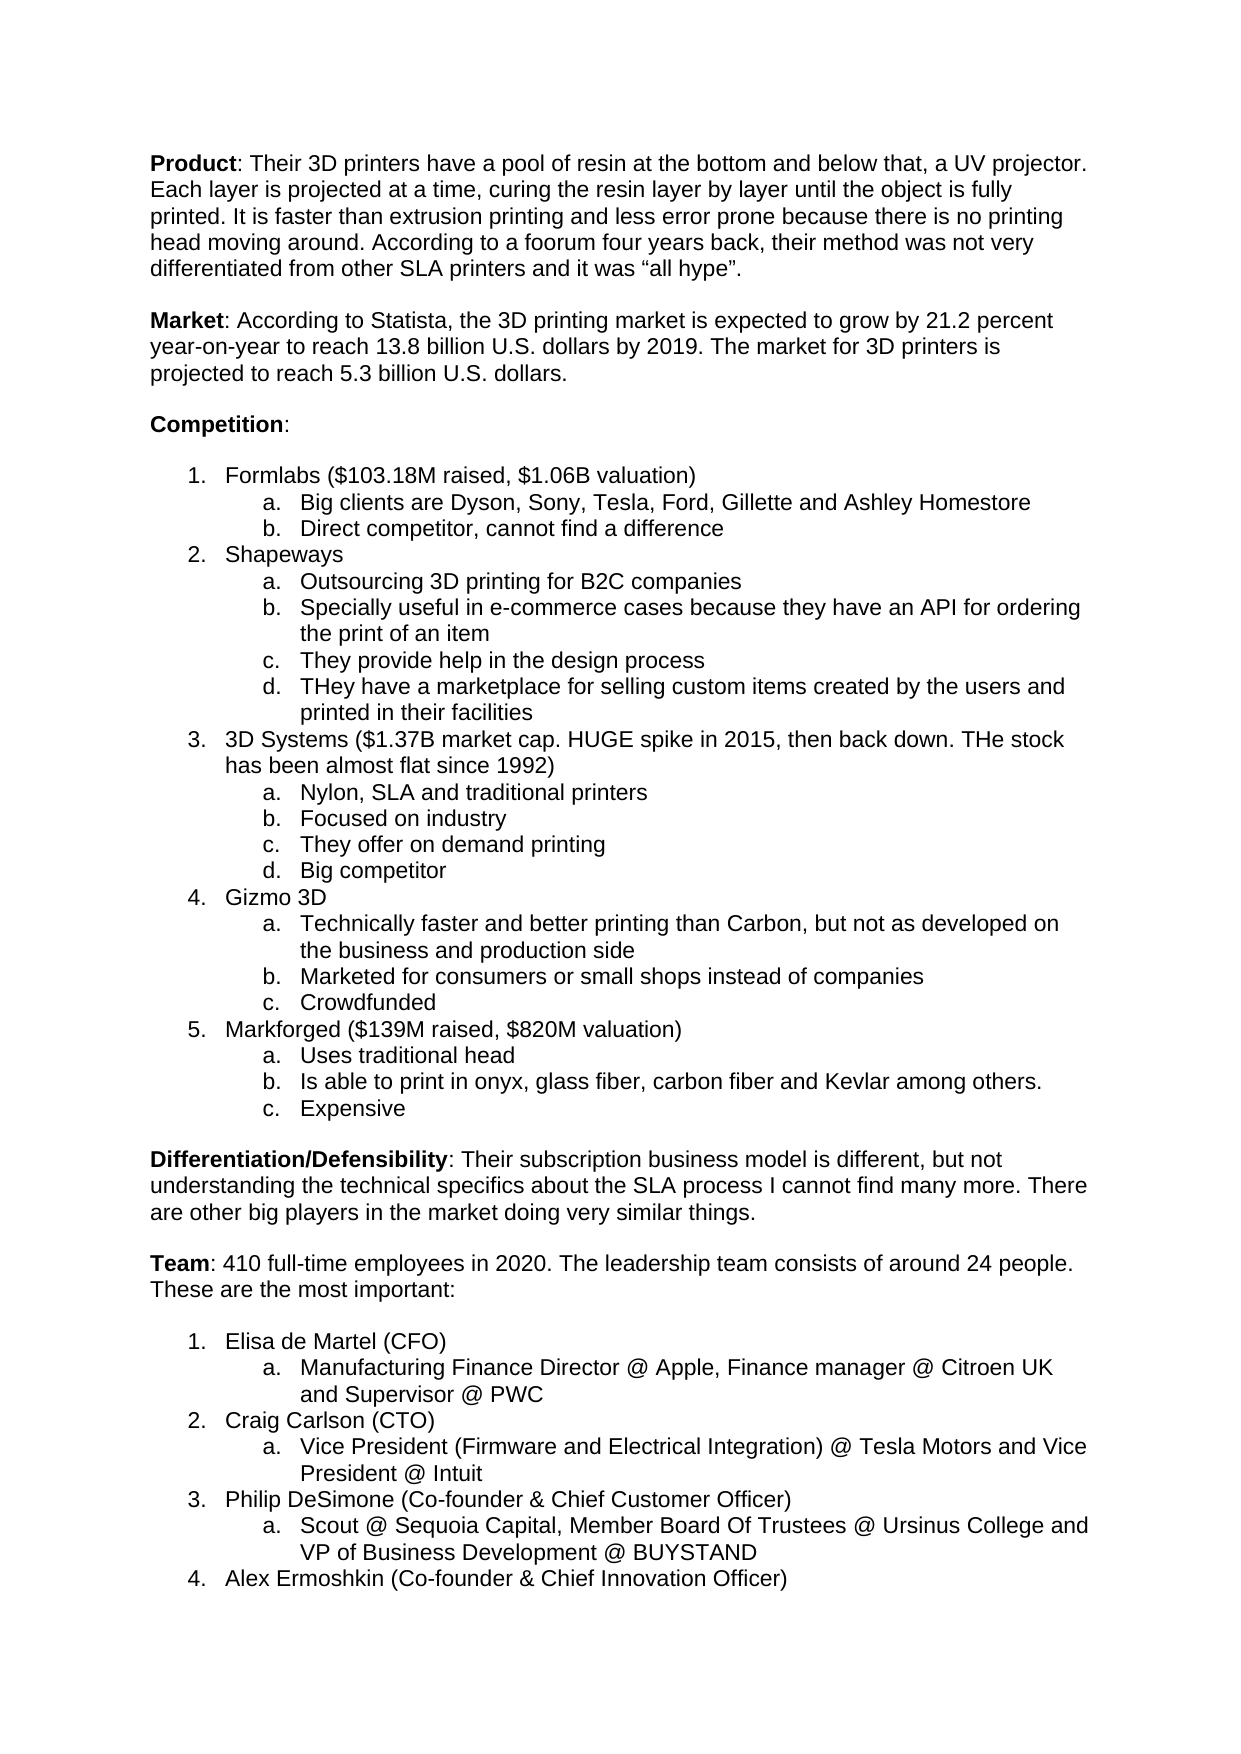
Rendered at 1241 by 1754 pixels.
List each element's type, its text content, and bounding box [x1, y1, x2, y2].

list Manufacturing Finance Director @ Apple, Finance manager @ Citroen UK and Supervisor @ PWC [262, 1354, 1090, 1407]
list Specially useful in e-commerce cases because they have an API for ordering the print of an item [262, 594, 1090, 647]
list THey have a marketplace for selling custom items created by the users and printed in their facilities [262, 673, 1090, 726]
list Technically faster and better printing than Carbon, but not as developed on the business and production side [262, 910, 1090, 963]
list Gizmo 3D [187, 884, 1090, 910]
list Scout @ Sequoia Capital, Member Board Of Trustees @ Ursinus College and VP of Business Development @ BUYSTAND [262, 1512, 1090, 1565]
list Vice President (Firmware and Electrical Integration) @ Tesla Motors and Vice President @ Intuit [262, 1433, 1090, 1486]
list Alex Ermoshkin (Co-founder & Chief Innovation Officer) [187, 1565, 1090, 1591]
list They provide help in the design process [262, 647, 1090, 673]
list Is able to print in onyx, glass fiber, carbon fiber and Kevlar among others. [262, 1068, 1090, 1095]
text Competition: [150, 411, 1090, 437]
text Team: 410 full-time employees in 2020. The leadership team consists of around 24 people. These are the most important: [150, 1250, 1090, 1303]
list Big competitor [262, 857, 1090, 884]
list Expensive [262, 1095, 1090, 1121]
list Direct competitor, cannot find a difference [262, 515, 1090, 541]
list Shapeways [187, 541, 1090, 568]
list Markforged ($139M raised, $820M valuation) [187, 1016, 1090, 1042]
text Product: Their 3D printers have a pool of resin at the bottom and below that, a UV projector. Each layer is projected at a time, curing the resin layer by layer until the object is fully printed. It is faster than extrusion printing and less error prone because there is no printing head moving around. According to a foorum four years back, their method was not very differentiated from other SLA printers and it was “all hype”. [150, 150, 1090, 282]
list Crowdfunded [262, 989, 1090, 1016]
text Differentiation/Defensibility: Their subscription business model is different, but not understanding the technical specifics about the SLA process I cannot find many more. There are other big players in the market doing very similar things. [150, 1146, 1090, 1225]
list Nylon, SLA and traditional printers [262, 778, 1090, 805]
list Marketed for consumers or small shops instead of companies [262, 963, 1090, 989]
list 3D Systems ($1.37B market cap. HUGE spike in 2015, then back down. THe stock has been almost flat since 1992) [187, 726, 1090, 778]
list Focused on industry [262, 805, 1090, 831]
list Elisa de Martel (CFO) [187, 1328, 1090, 1354]
list Uses traditional head [262, 1042, 1090, 1068]
list Philip DeSimone (Co-founder & Chief Customer Officer) [187, 1486, 1090, 1512]
list Craig Carlson (CTO) [187, 1407, 1090, 1433]
list Formlabs ($103.18M raised, $1.06B valuation) [187, 462, 1090, 488]
list They offer on demand printing [262, 831, 1090, 857]
list Outsourcing 3D printing for B2C companies [262, 568, 1090, 594]
list Big clients are Dyson, Sony, Tesla, Ford, Gillette and Ashley Homestore [262, 488, 1090, 515]
text Market: According to Statista, the 3D printing market is expected to grow by 21.2 percent year-on-year to reach 13.8 billion U.S. dollars by 2019. The market for 3D printers is projected to reach 5.3 billion U.S. dollars. [150, 307, 1090, 386]
